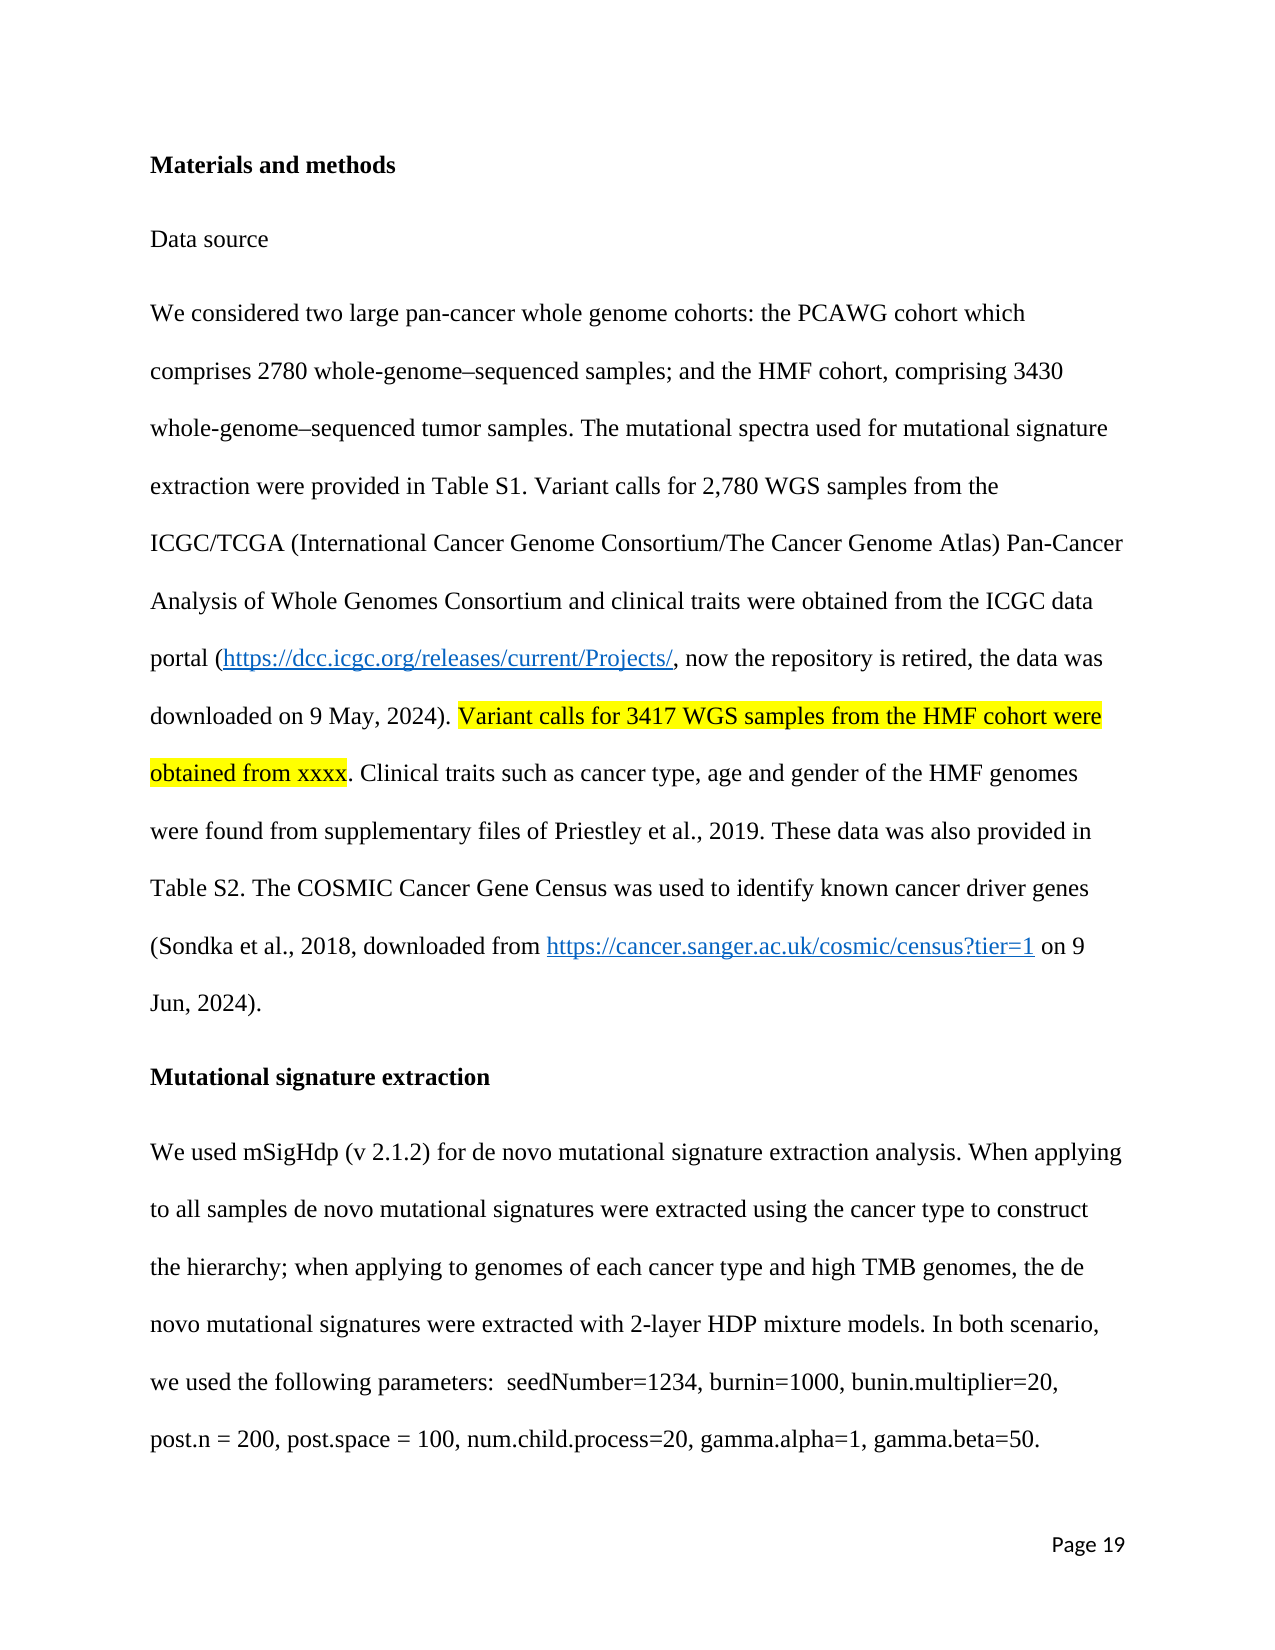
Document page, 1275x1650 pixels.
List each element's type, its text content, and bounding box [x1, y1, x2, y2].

text We used mSigHdp (v 2.1.2) for de novo mutational signature extraction analysis. When applying to all samples de novo mutational signatures were extracted using the cancer type to construct the hierarchy; when applying to genomes of each cancer type and high TMB genomes, the de novo mutational signatures were extracted with 2-layer HDP mixture models. In both scenario, we used the following parameters: seedNumber=1234, burnin=1000, bunin.multiplier=20, post.n = 200, post.space = 100, num.child.process=20, gamma.alpha=1, gamma.beta=50. [150, 1137, 1125, 1453]
text We considered two large pan-cancer whole genome cohorts: the PCAWG cohort which comprises 2780 whole-genome–sequenced samples; and the HMF cohort, comprising 3430 whole-genome–sequenced tumor samples. The mutational spectra used for mutational signature extraction were provided in Table S1. Variant calls for 2,780 WGS samples from the ICGC/TCGA (International Cancer Genome Consortium/The Cancer Genome Atlas) Pan-Cancer Analysis of Whole Genomes Consortium and clinical traits were obtained from the ICGC data portal (https://dcc.icgc.org/releases/current/Projects/, now the repository is retired, the data was downloaded on 9 May, 2024). Variant calls for 3417 WGS samples from the HMF cohort were obtained from xxxx. Clinical traits such as cancer type, age and gender of the HMF genomes were found from supplementary files of Priestley et al., 2019. These data was also provided in Table S2. The COSMIC Cancer Gene Census was used to identify known cancer driver genes . [150, 298, 1125, 1017]
text Materials and methods [150, 150, 1125, 179]
text Data source [150, 224, 1125, 253]
text Mutational signature extraction [150, 1062, 1125, 1091]
